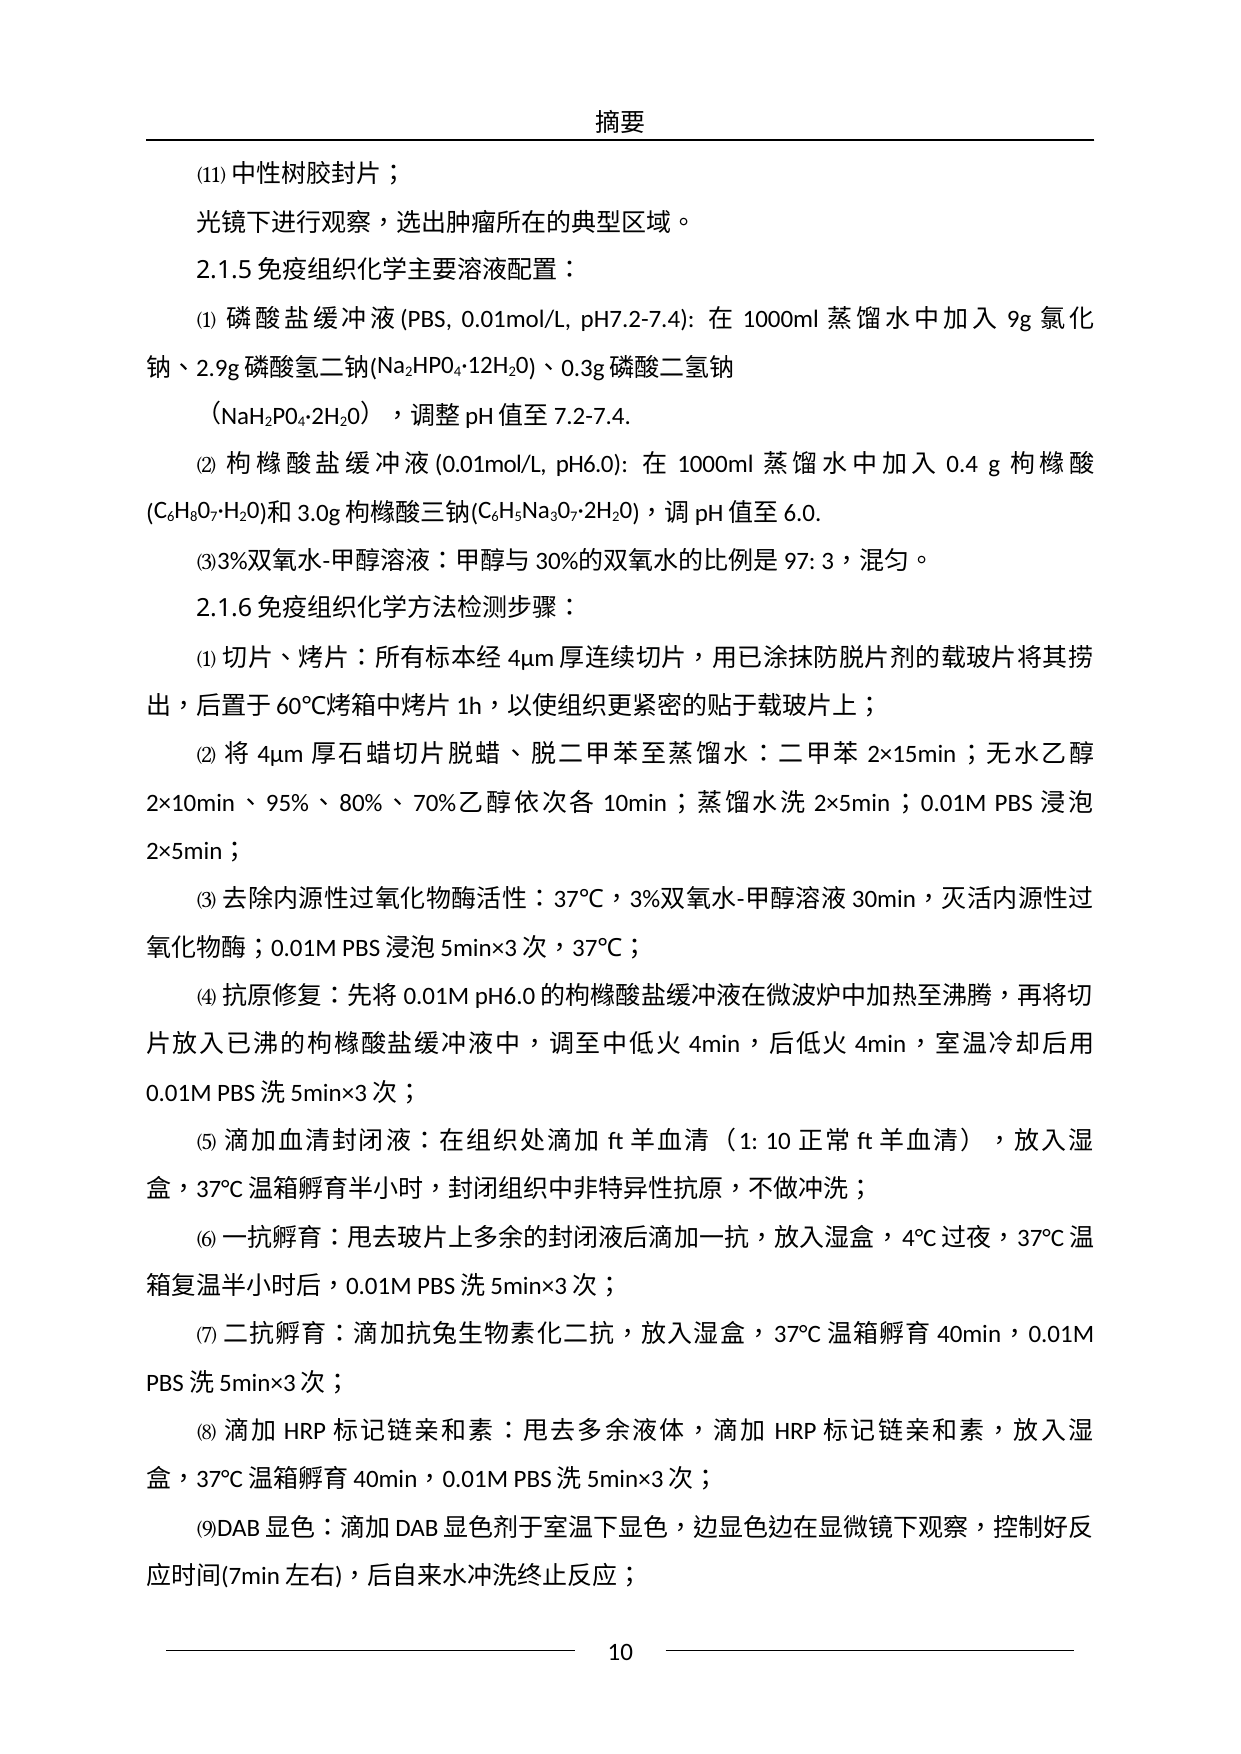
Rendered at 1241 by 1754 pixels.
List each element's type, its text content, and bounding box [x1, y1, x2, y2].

text ⑼DAB显色：滴加DAB显色剂于室温下显色，边显色边在显微镜下观察，控制好反应时间(7min左右)，后自来水冲洗终止反应； [146, 1494, 1094, 1591]
text ⑶去除内源性过氧化物酶活性：37℃，3%双氧水-甲醇溶液30min，灭活内源性过氧化物酶；0.01M PBS浸泡5min×3次，37℃； [146, 866, 1094, 962]
text （NaH2P04·2H20），调整pH值至7.2-7.4. [146, 382, 1094, 431]
text ⑴切片、烤片：所有标本经4μm厚连续切片，用已涂抹防脱片剂的载玻片将其捞出，后置于60℃烤箱中烤片1h，以使组织更紧密的贴于载玻片上； [146, 624, 1094, 721]
text ⑵将4μm厚石蜡切片脱蜡、脱二甲苯至蒸馏水：二甲苯2×15min；无水乙醇2×10min、95%、80%、70%乙醇依次各10min；蒸馏水洗2×5min；0.01M PBS浸泡2×5min； [146, 721, 1094, 866]
text 2.1.6免疫组织化学方法检测步骤： [146, 576, 1094, 624]
text 光镜下进行观察，选出肿瘤所在的典型区域。 [146, 189, 1094, 237]
text ⑷抗原修复：先将0.01M pH6.0的枸橼酸盐缓冲液在微波炉中加热至沸腾，再将切片放入已沸的枸橼酸盐缓冲液中，调至中低火4min，后低火4min，室温冷却后用0.01M PBS洗5min×3次； [146, 962, 1094, 1107]
text ⑺二抗孵育：滴加抗兔生物素化二抗，放入湿盒，37°C温箱孵育40min，0.01M PBS洗5min×3次； [146, 1301, 1094, 1397]
text ⑴磷酸盐缓冲液(PBS, 0.01mol/L, pH7.2-7.4): 在1000ml蒸馏水中加入9g氯化钠、2.9g磷酸氢二钠(Na2HP04·12H20)、0.3g磷酸二氢钠 [146, 286, 1094, 382]
text ⑶3%双氧水-甲醇溶液：甲醇与30%的双氧水的比例是97: 3，混匀。 [146, 527, 1094, 576]
text ⑹一抗孵育：甩去玻片上多余的封闭液后滴加一抗，放入湿盒，4°C过夜，37°C温箱复温半小时后，0.01M PBS洗5min×3次； [146, 1204, 1094, 1301]
text ⑵枸橼酸盐缓冲液(0.01mol/L, pH6.0): 在1000ml蒸馏水中加入0.4 g枸橼酸(C6H807·H20)和3.0g枸橼酸三钠(C6H5Na307·2H20)，调pH值至6.0. [146, 431, 1094, 527]
text ⑻滴加HRP标记链亲和素：甩去多余液体，滴加HRP标记链亲和素，放入湿盒，37°C温箱孵育40min，0.01M PBS洗5min×3次； [146, 1397, 1094, 1494]
text 2.1.5免疫组织化学主要溶液配置： [146, 237, 1094, 286]
text ⑾中性树胶封片； [146, 141, 1094, 189]
text ⑸滴加血清封闭液：在组织处滴加ft羊血清（1: 10正常ft羊血清），放入湿盒，37°C温箱孵育半小时，封闭组织中非特异性抗原，不做冲洗； [146, 1107, 1094, 1204]
